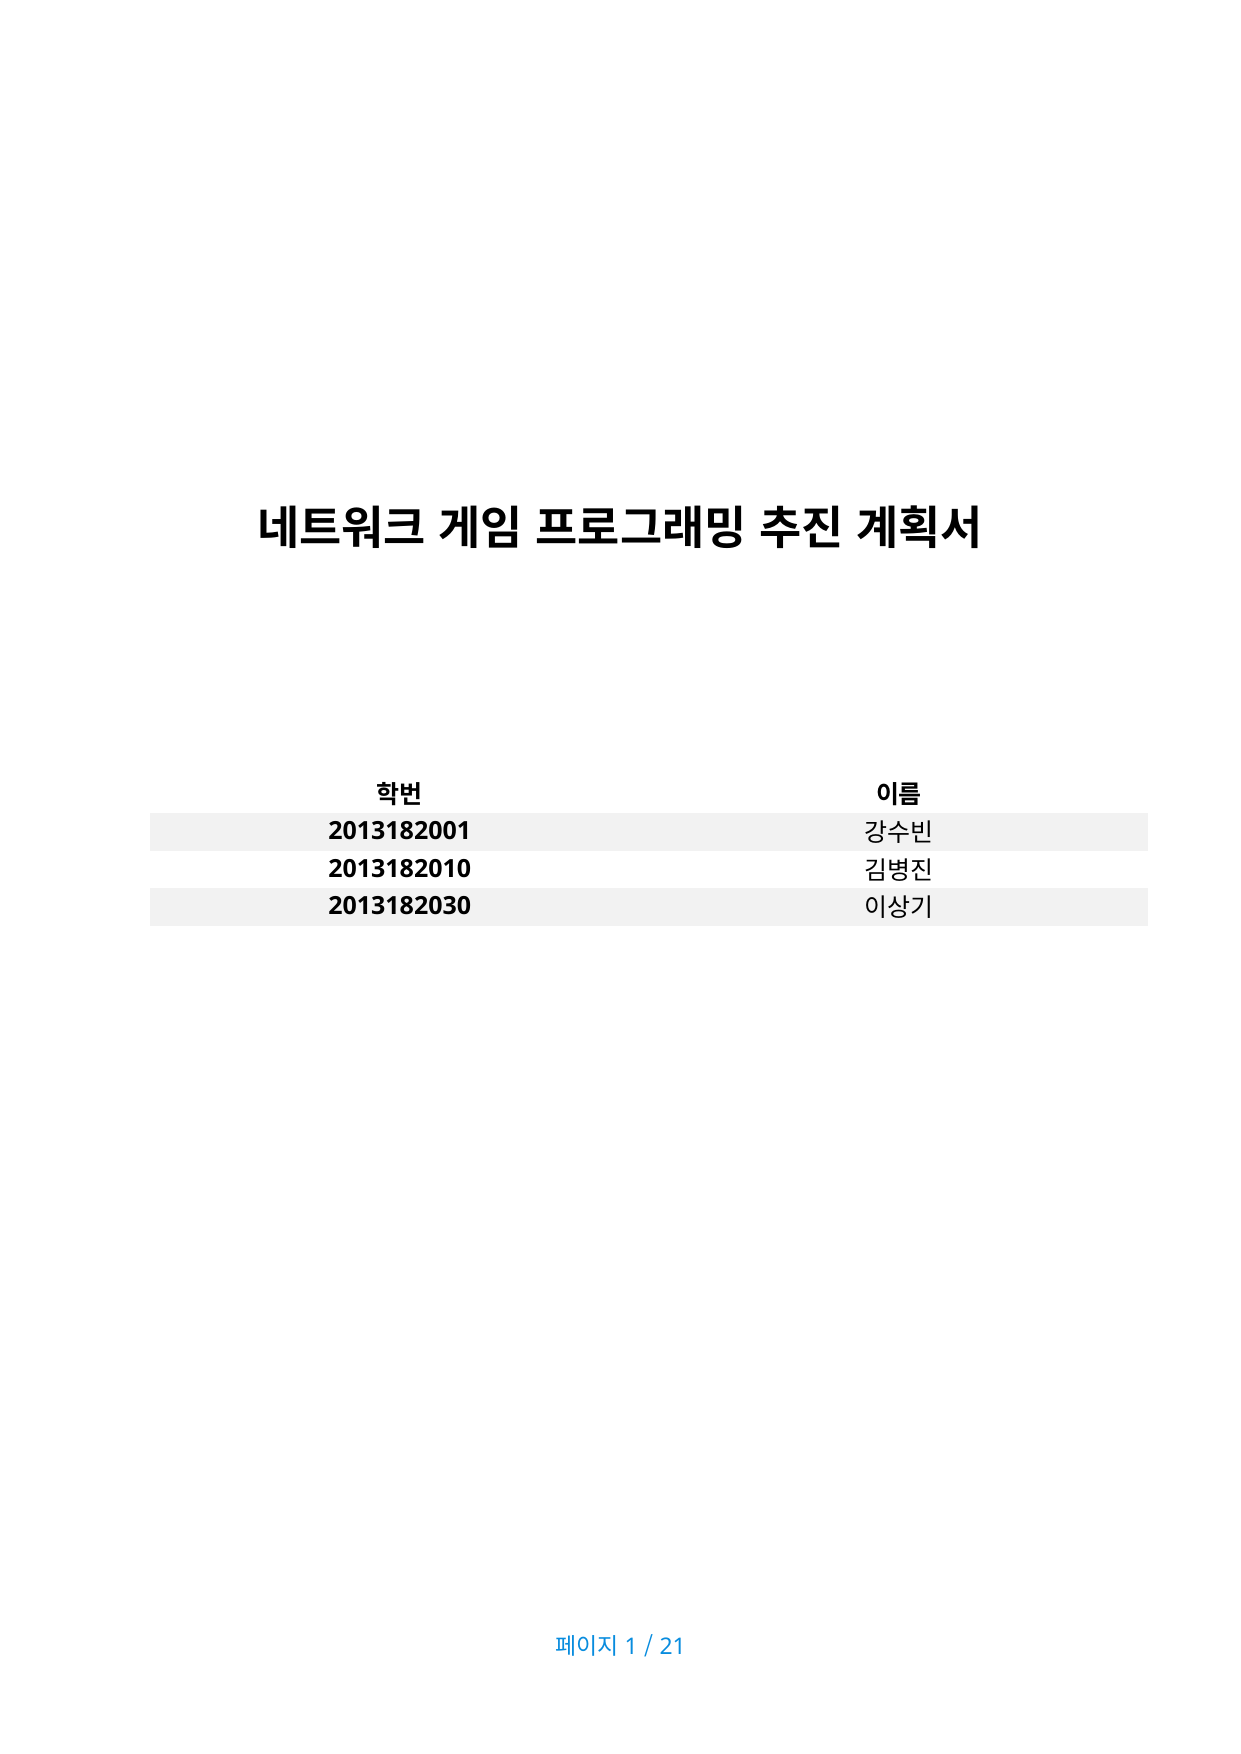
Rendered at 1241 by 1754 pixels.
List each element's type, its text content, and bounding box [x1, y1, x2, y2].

text 네트워크 게임 프로그래밍 추진 계획서 [150, 491, 1090, 558]
table_header 학번 [150, 775, 649, 813]
table_cell 이상기 [649, 888, 1148, 926]
table_cell 2013182030 [150, 888, 649, 926]
table_cell 2013182001 [150, 813, 649, 851]
table_header 이름 [649, 775, 1148, 813]
table_cell 김병진 [649, 851, 1148, 888]
table_cell 2013182010 [150, 851, 649, 888]
table_cell 강수빈 [649, 813, 1148, 851]
